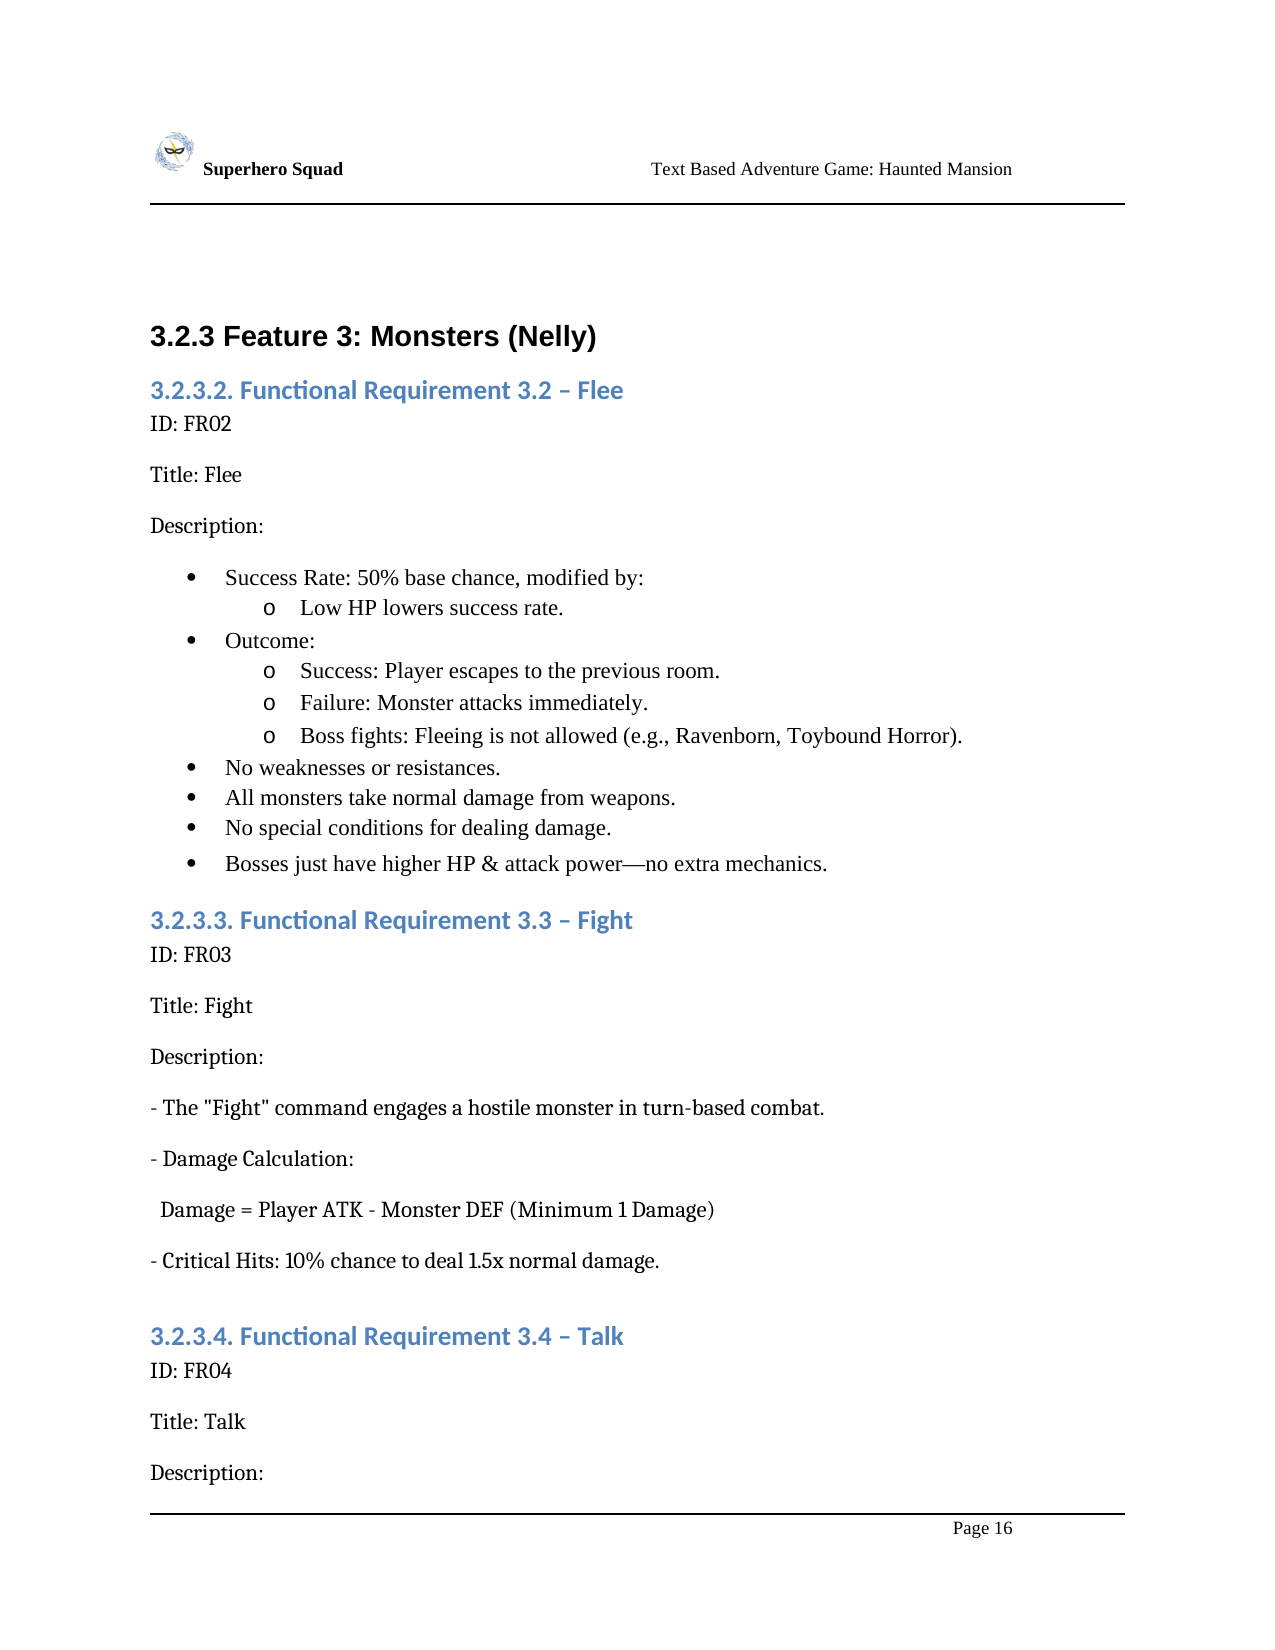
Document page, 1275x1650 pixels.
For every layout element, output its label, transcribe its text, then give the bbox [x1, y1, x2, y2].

list Failure: Monster attacks immediately. [262, 689, 1125, 717]
text Title: Flee [150, 462, 1125, 488]
text - Damage Calculation: [150, 1146, 1125, 1172]
text ID: FR02 [150, 411, 1125, 437]
text Description: [150, 1459, 1125, 1486]
subtitle 3.2.3.4. Functional Requirement 3.4 – Talk [150, 1319, 1125, 1352]
text Description: [150, 1043, 1125, 1070]
text Title: Fight [150, 992, 1125, 1019]
list Bosses just have higher HP & attack power—no extra mechanics. [187, 845, 1125, 878]
text - Critical Hits: 10% chance to deal 1.5x normal damage. [150, 1248, 1125, 1274]
text Title: Talk [150, 1408, 1125, 1435]
list Success Rate: 50% base chance, modified by: [187, 564, 1125, 590]
text 3.2.3 Feature 3: Monsters (Nelly) [150, 319, 1125, 352]
list All monsters take normal damage from weapons. [187, 784, 1125, 811]
list No special conditions for dealing damage. [187, 814, 1125, 841]
text ID: FR04 [150, 1357, 1125, 1384]
list Low HP lowers success rate. [262, 594, 1125, 622]
text Damage = Player ATK - Monster DEF (Minimum 1 Damage) [150, 1197, 1125, 1223]
list No weaknesses or resistances. [187, 754, 1125, 780]
picture [150, 127, 199, 176]
subtitle 3.2.3.2. Functional Requirement 3.2 – Flee [150, 373, 1125, 406]
text ID: FR03 [150, 941, 1125, 968]
subtitle 3.2.3.3. Functional Requirement 3.3 – Fight [150, 903, 1125, 936]
list Boss fights: Fleeing is not allowed (e.g., Ravenborn, Toybound Horror). [262, 722, 1125, 750]
list Outcome: [187, 627, 1125, 653]
text Description: [150, 513, 1125, 539]
text - The "Fight" command engages a hostile monster in turn-based combat. [150, 1094, 1125, 1121]
list Success: Player escapes to the previous room. [262, 657, 1125, 685]
